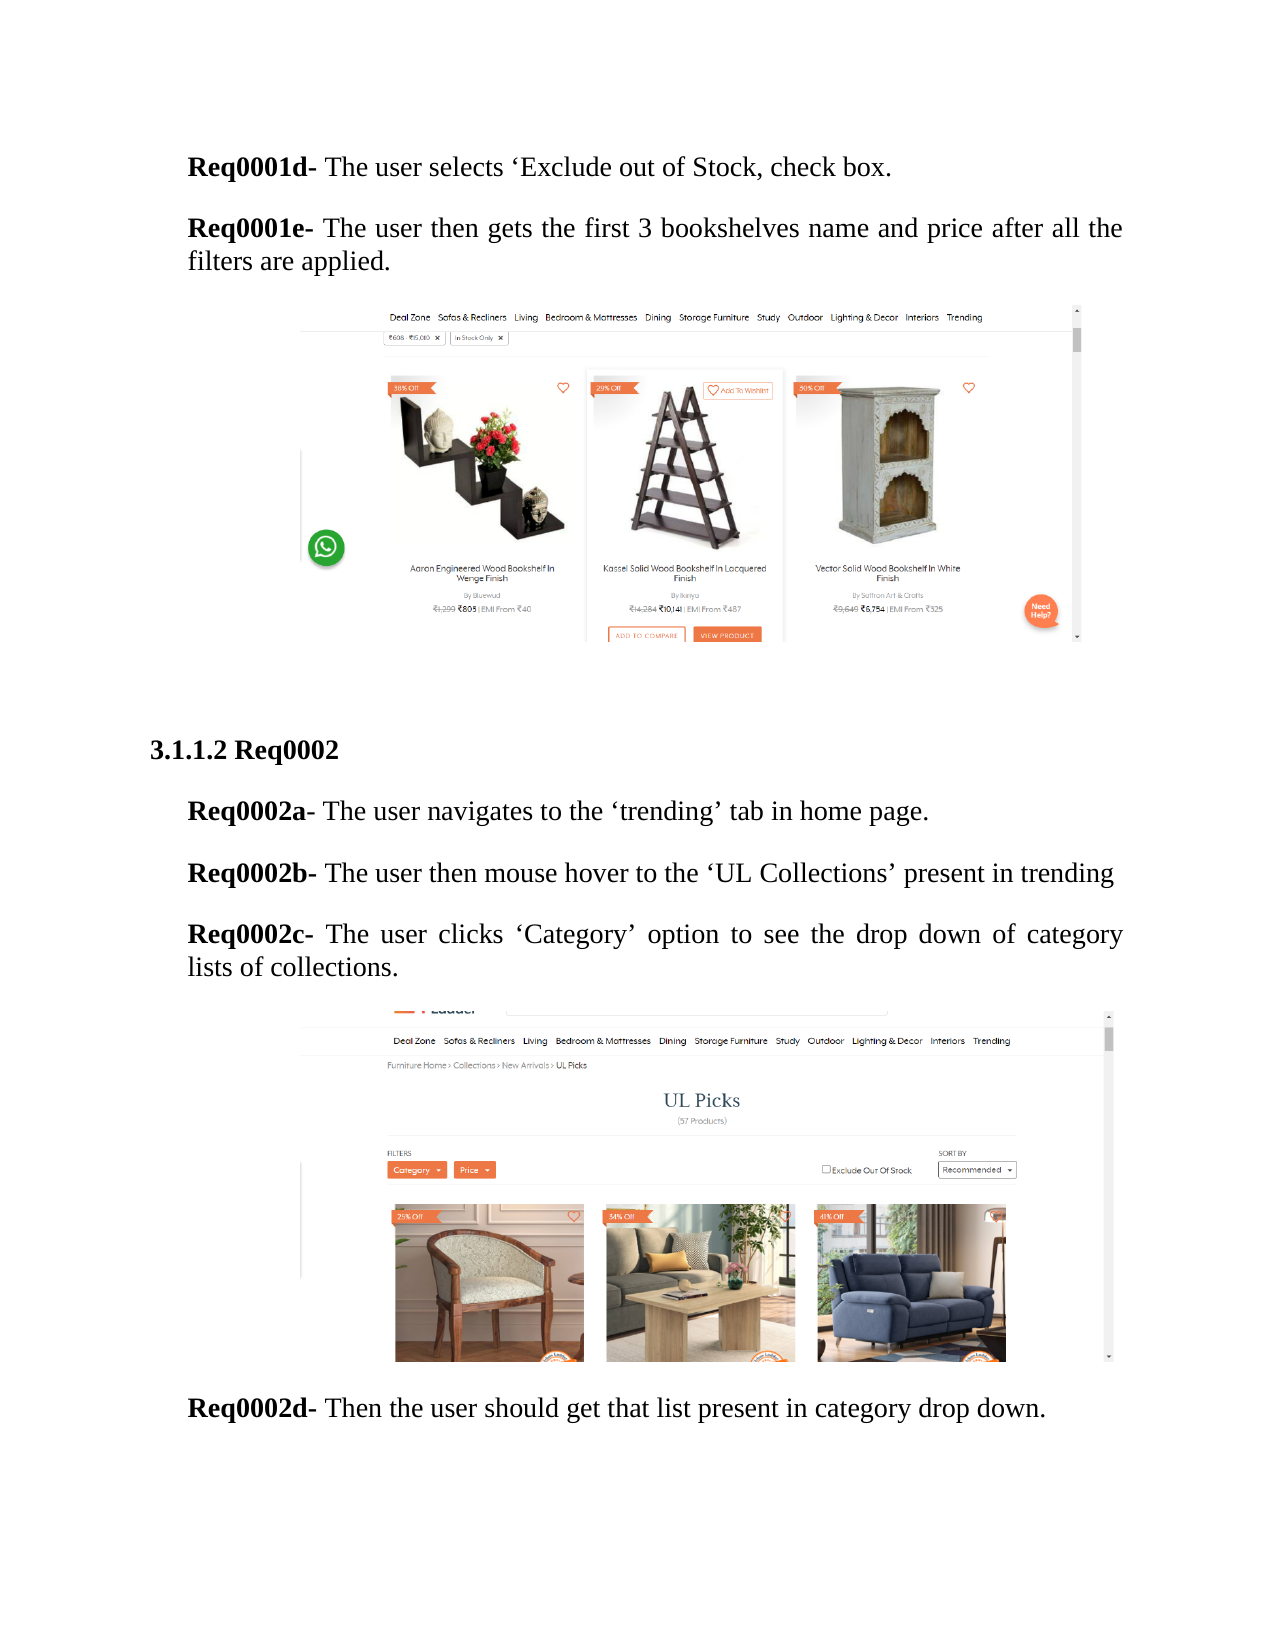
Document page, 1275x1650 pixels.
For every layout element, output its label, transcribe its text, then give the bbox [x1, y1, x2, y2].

text Req0001e- The user then gets the first 3 bookshelves name and price after all the filters are applied. [187, 212, 1125, 276]
picture [300, 305, 1082, 642]
text Req0002b- The user then mouse hover to the ‘UL Collections’ present in trending [187, 856, 1125, 888]
picture [300, 1011, 1114, 1362]
text Req0002a- The user navigates to the ‘trending’ tab in home page. [187, 794, 1125, 827]
text Req0002d- Then the user should get that list present in category drop down. [187, 1391, 1125, 1423]
text Req0001d- The user selects ‘Exclude out of Stock, check box. [187, 150, 1125, 182]
text Req0002c- The user clicks ‘Category’ option to see the drop down of category lists of collections. [187, 917, 1125, 982]
text 3.1.1.2 Req0002 [150, 733, 1125, 765]
